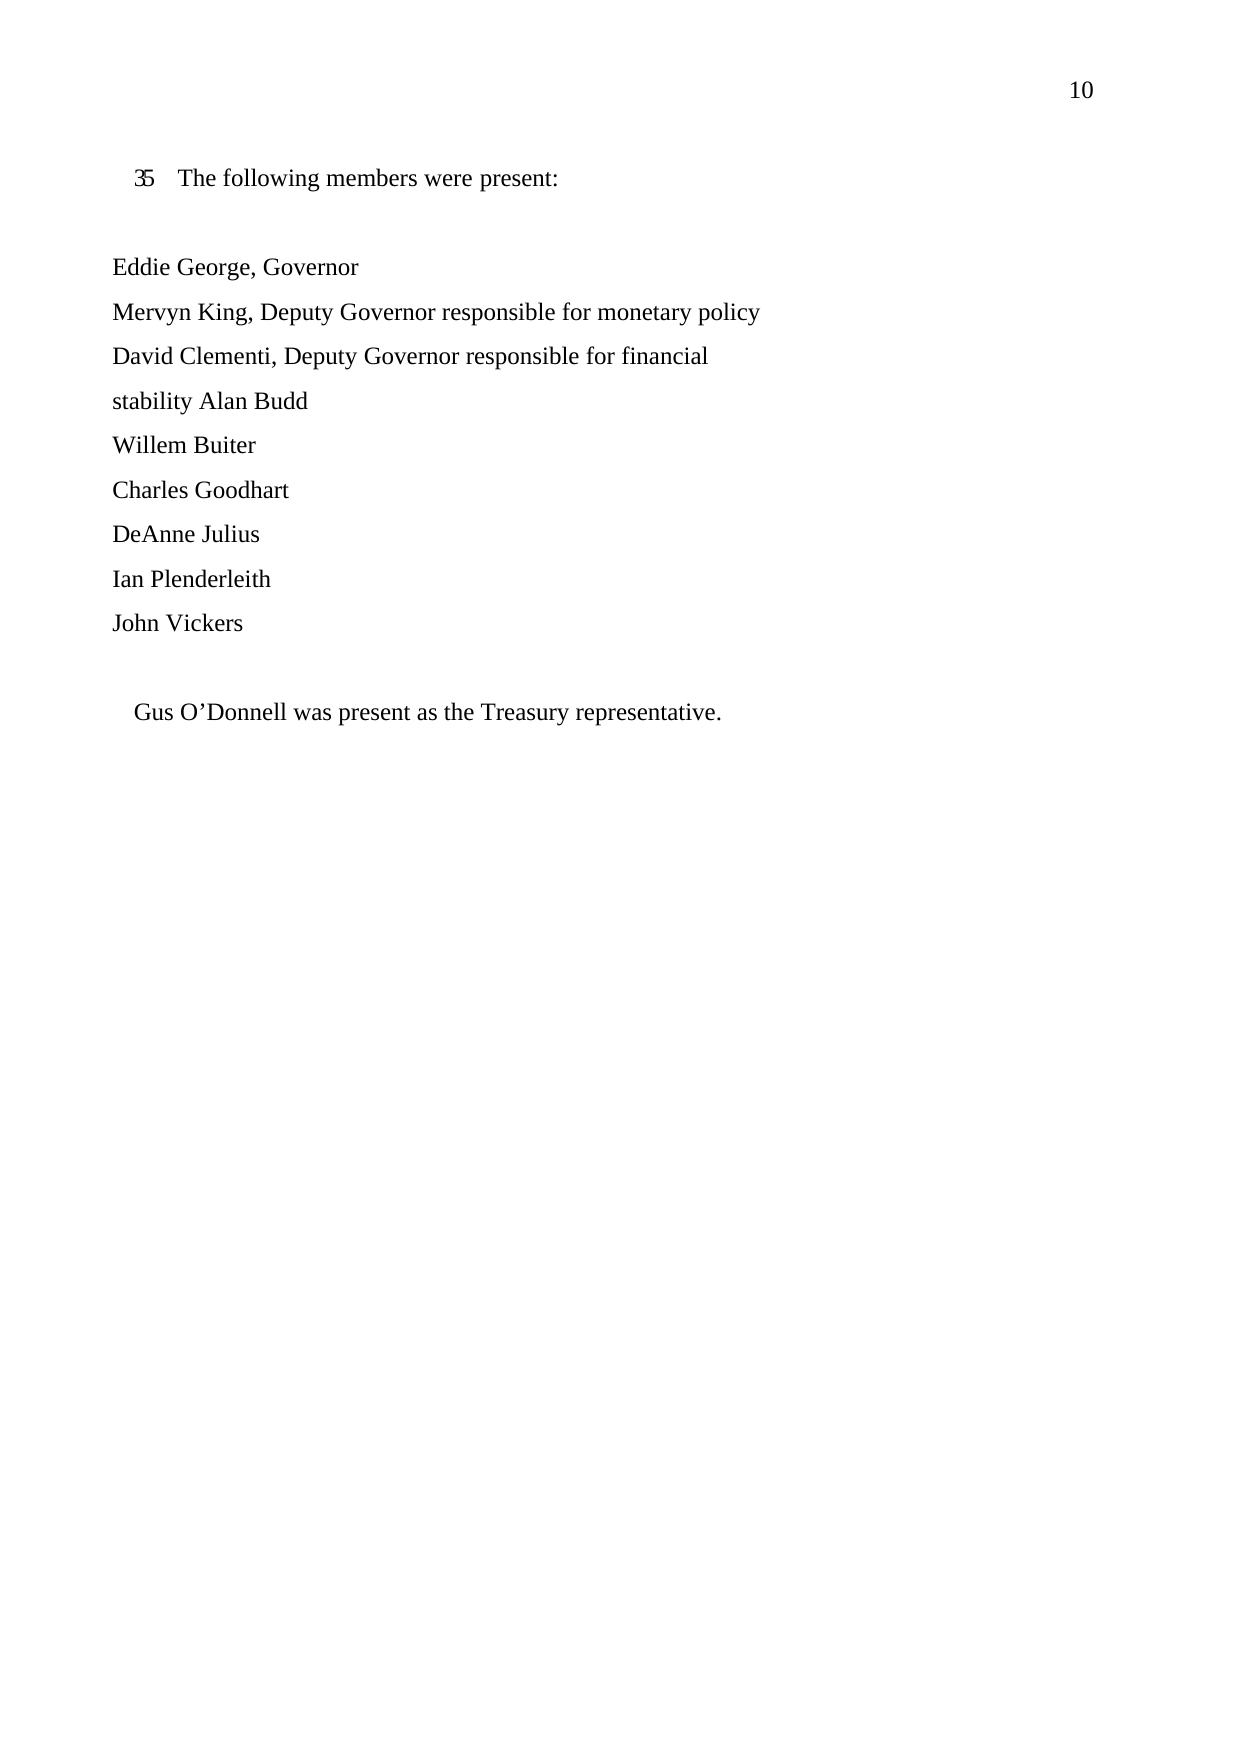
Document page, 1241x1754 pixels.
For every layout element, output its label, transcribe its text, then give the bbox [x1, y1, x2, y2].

text Willem Buiter Charles Goodhart DeAnne Julius Ian Plenderleith John Vickers [112, 430, 292, 637]
list The following members were present: [133, 163, 1151, 192]
text Eddie George, Governor [112, 252, 1151, 281]
text Mervyn King, Deputy Governor responsible for monetary policy David Clementi, Deputy Governor responsible for financial stability Alan Budd [112, 297, 781, 414]
text Gus O’Donnell was present as the Treasury representative. [133, 697, 1151, 725]
